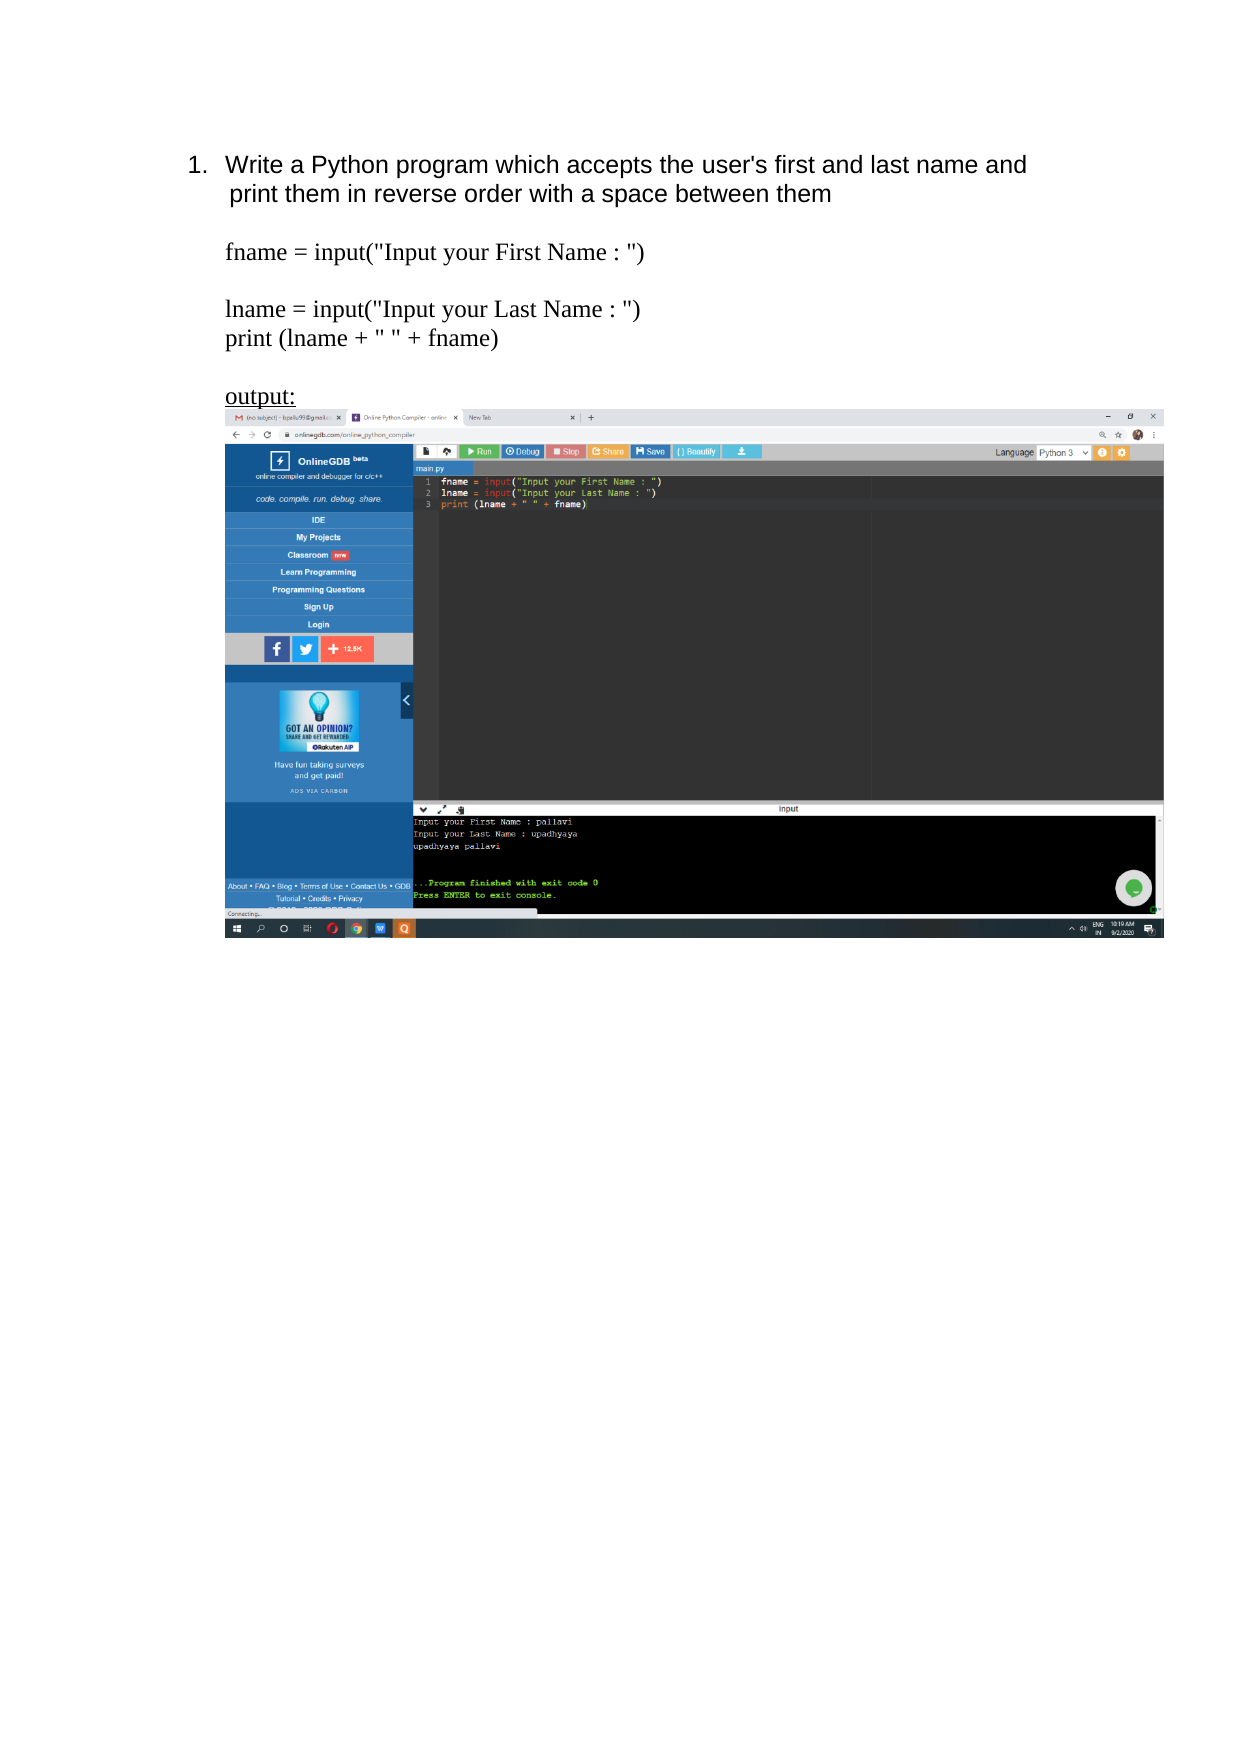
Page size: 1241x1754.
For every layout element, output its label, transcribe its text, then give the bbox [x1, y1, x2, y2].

list Write a Python program which accepts the user's first and last name and [187, 150, 1090, 179]
text print them in reverse order with a space between them [187, 179, 1090, 207]
text lname = input("Input your Last Name : ") [225, 294, 1090, 323]
picture [225, 409, 1164, 938]
text fname = input("Input your First Name : ") [225, 237, 1090, 265]
text output: [225, 381, 1090, 409]
text print (lname + " " + fname) [225, 323, 1090, 352]
